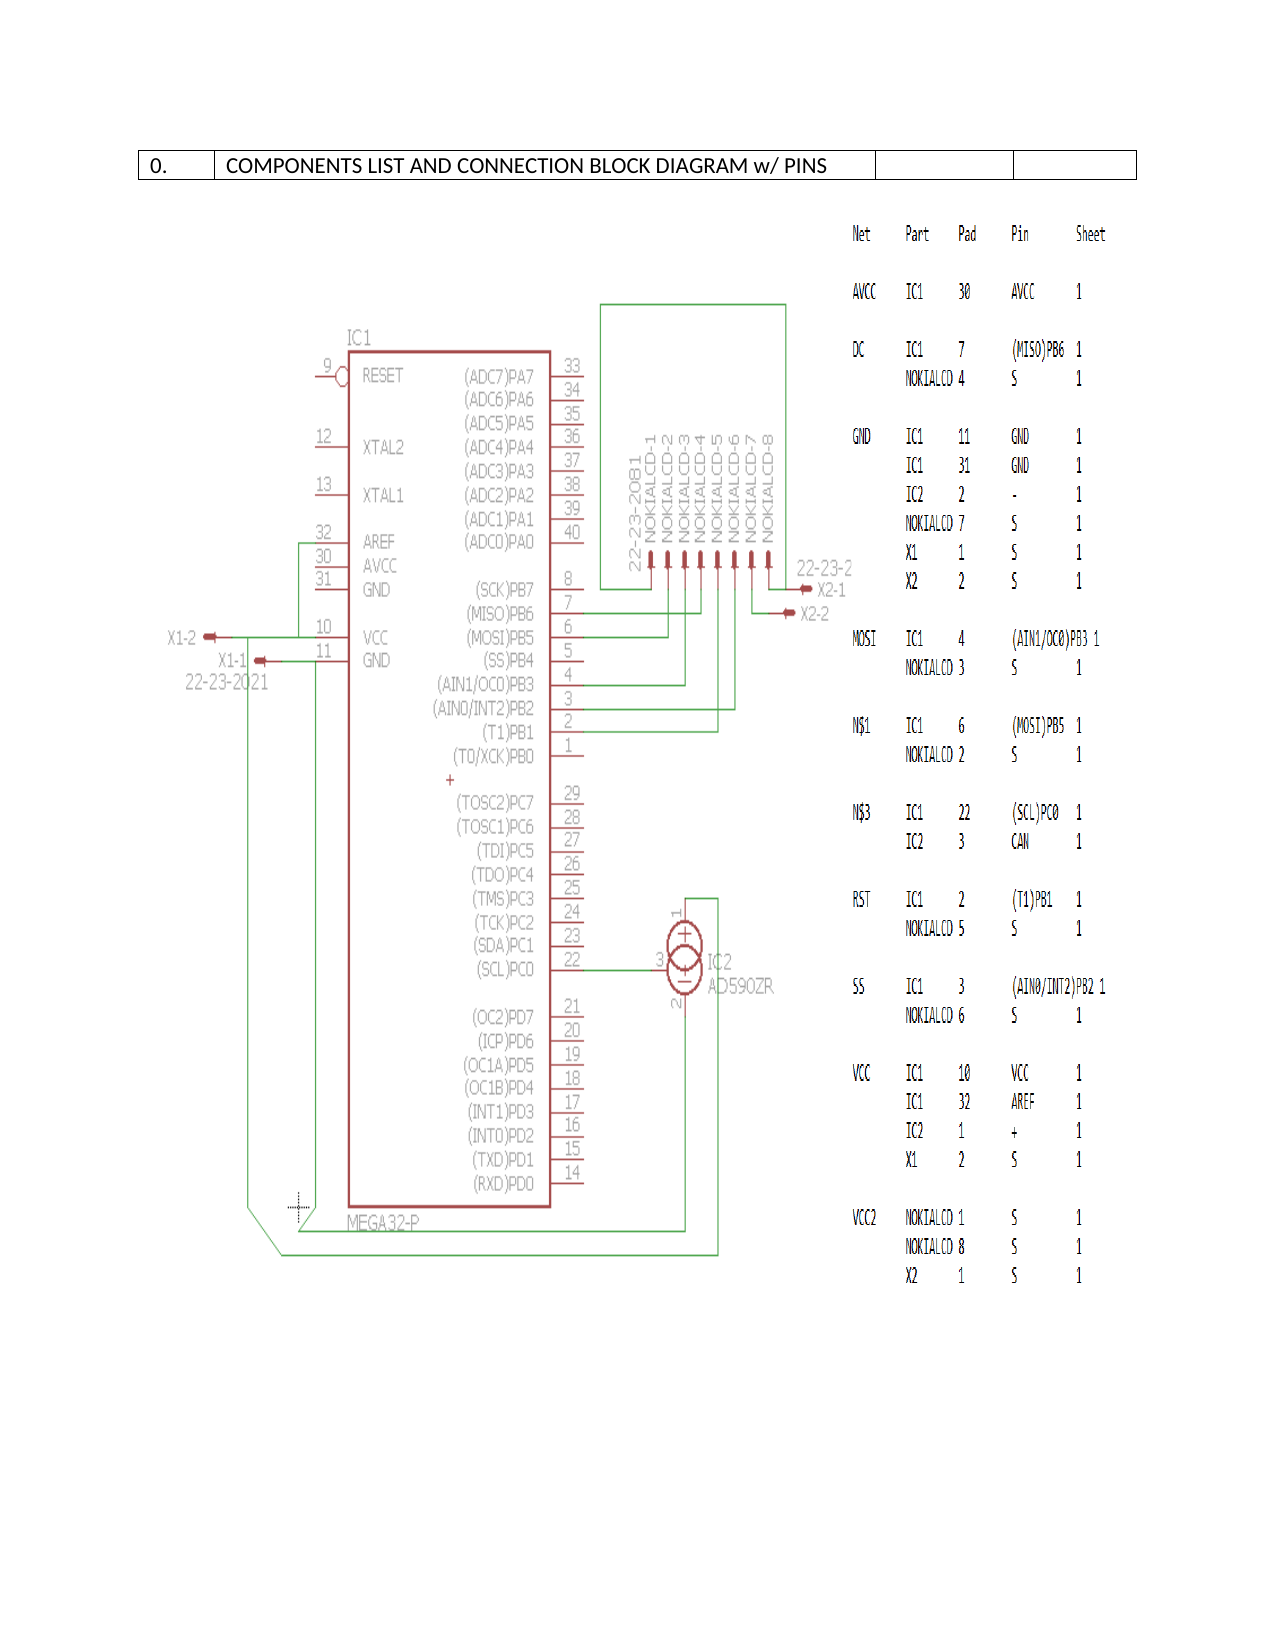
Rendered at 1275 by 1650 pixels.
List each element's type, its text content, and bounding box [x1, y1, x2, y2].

table_header [876, 151, 1013, 179]
table_header 0. [139, 151, 214, 179]
table_header COMPONENTS LIST AND CONNECTION BLOCK DIAGRAM w/ PINS [215, 151, 875, 179]
table_header [1014, 151, 1136, 179]
picture [150, 208, 1108, 1319]
